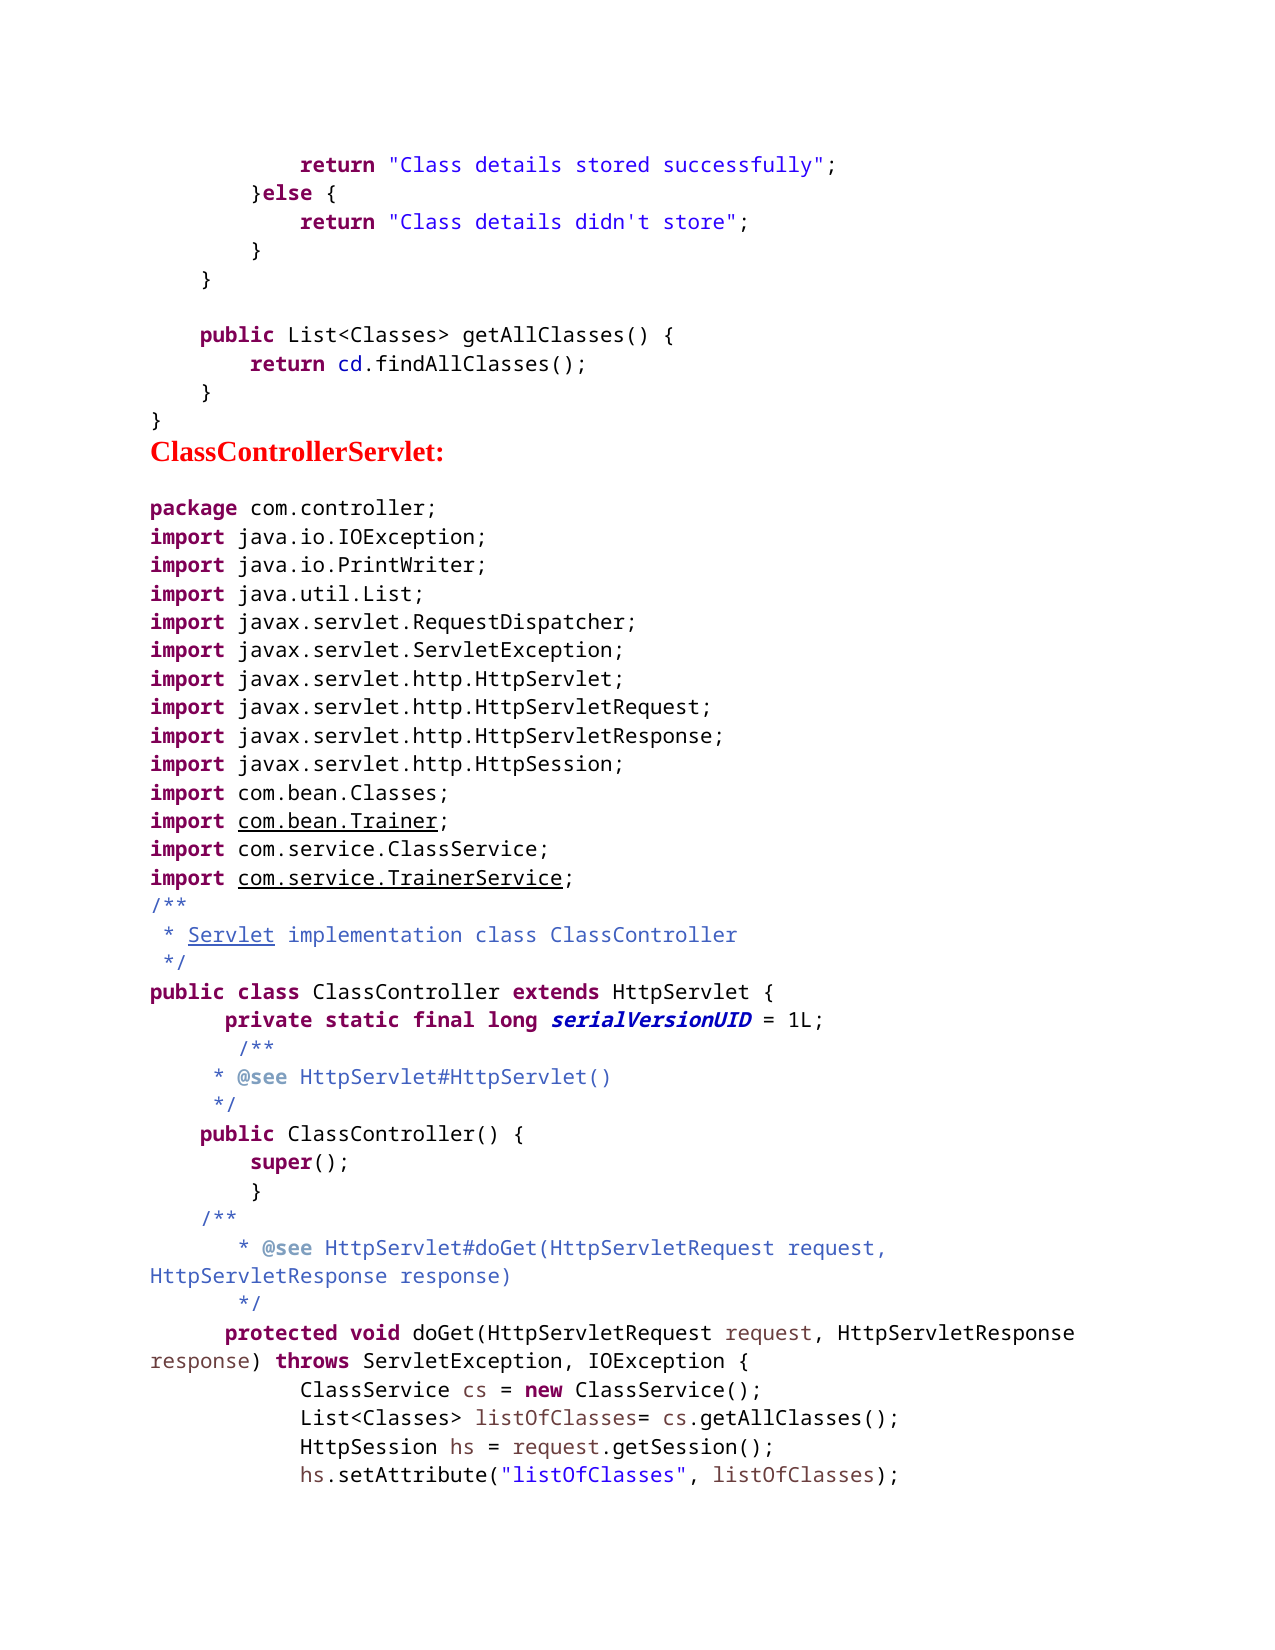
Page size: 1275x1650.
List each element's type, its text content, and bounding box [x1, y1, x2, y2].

text import javax.servlet.http.HttpServlet; [150, 664, 1125, 692]
text */ [150, 1289, 1125, 1318]
text import com.service.ClassService; [150, 834, 1125, 863]
text /** [150, 1034, 1125, 1062]
text return "Class details didn't store"; [150, 207, 1125, 235]
text } [150, 406, 1125, 434]
text } [150, 264, 1125, 292]
text public ClassController() { [150, 1119, 1125, 1147]
text import com.service.TrainerService; [150, 863, 1125, 891]
text import javax.servlet.http.HttpServletRequest; [150, 692, 1125, 721]
text hs.setAttribute("listOfClasses", listOfClasses); [150, 1460, 1125, 1489]
text import com.bean.Trainer; [150, 806, 1125, 834]
text * Servlet implementation class ClassController [150, 920, 1125, 948]
text protected void doGet(HttpServletRequest request, HttpServletResponse response) throws ServletException, IOException { [150, 1318, 1125, 1375]
text ClassService cs = new ClassService(); [150, 1375, 1125, 1403]
text import javax.servlet.http.HttpServletResponse; [150, 721, 1125, 749]
text return cd.findAllClasses(); [150, 349, 1125, 377]
text } [150, 235, 1125, 264]
text /** [150, 891, 1125, 920]
text super(); [150, 1147, 1125, 1176]
text } [150, 1176, 1125, 1204]
text }else { [150, 178, 1125, 207]
text HttpSession hs = request.getSession(); [150, 1432, 1125, 1460]
text import java.io.IOException; [150, 522, 1125, 550]
text return "Class details stored successfully"; [150, 150, 1125, 178]
text * @see HttpServlet#doGet(HttpServletRequest request, HttpServletResponse response) [150, 1233, 1125, 1289]
text package com.controller; [150, 493, 1125, 522]
text import javax.servlet.ServletException; [150, 636, 1125, 664]
text */ [150, 948, 1125, 977]
text List<Classes> listOfClasses= cs.getAllClasses(); [150, 1403, 1125, 1432]
text import java.io.PrintWriter; [150, 550, 1125, 579]
text public class ClassController extends HttpServlet { [150, 977, 1125, 1005]
text * @see HttpServlet#HttpServlet() [150, 1062, 1125, 1091]
text */ [150, 1091, 1125, 1119]
text } [150, 377, 1125, 406]
text public List<Classes> getAllClasses() { [150, 320, 1125, 349]
text /** [150, 1204, 1125, 1233]
text private static final long serialVersionUID = 1L; [150, 1005, 1125, 1034]
text import com.bean.Classes; [150, 778, 1125, 806]
text import javax.servlet.RequestDispatcher; [150, 607, 1125, 636]
text ClassControllerServlet: [150, 434, 1125, 467]
text import javax.servlet.http.HttpSession; [150, 749, 1125, 778]
text import java.util.List; [150, 579, 1125, 607]
